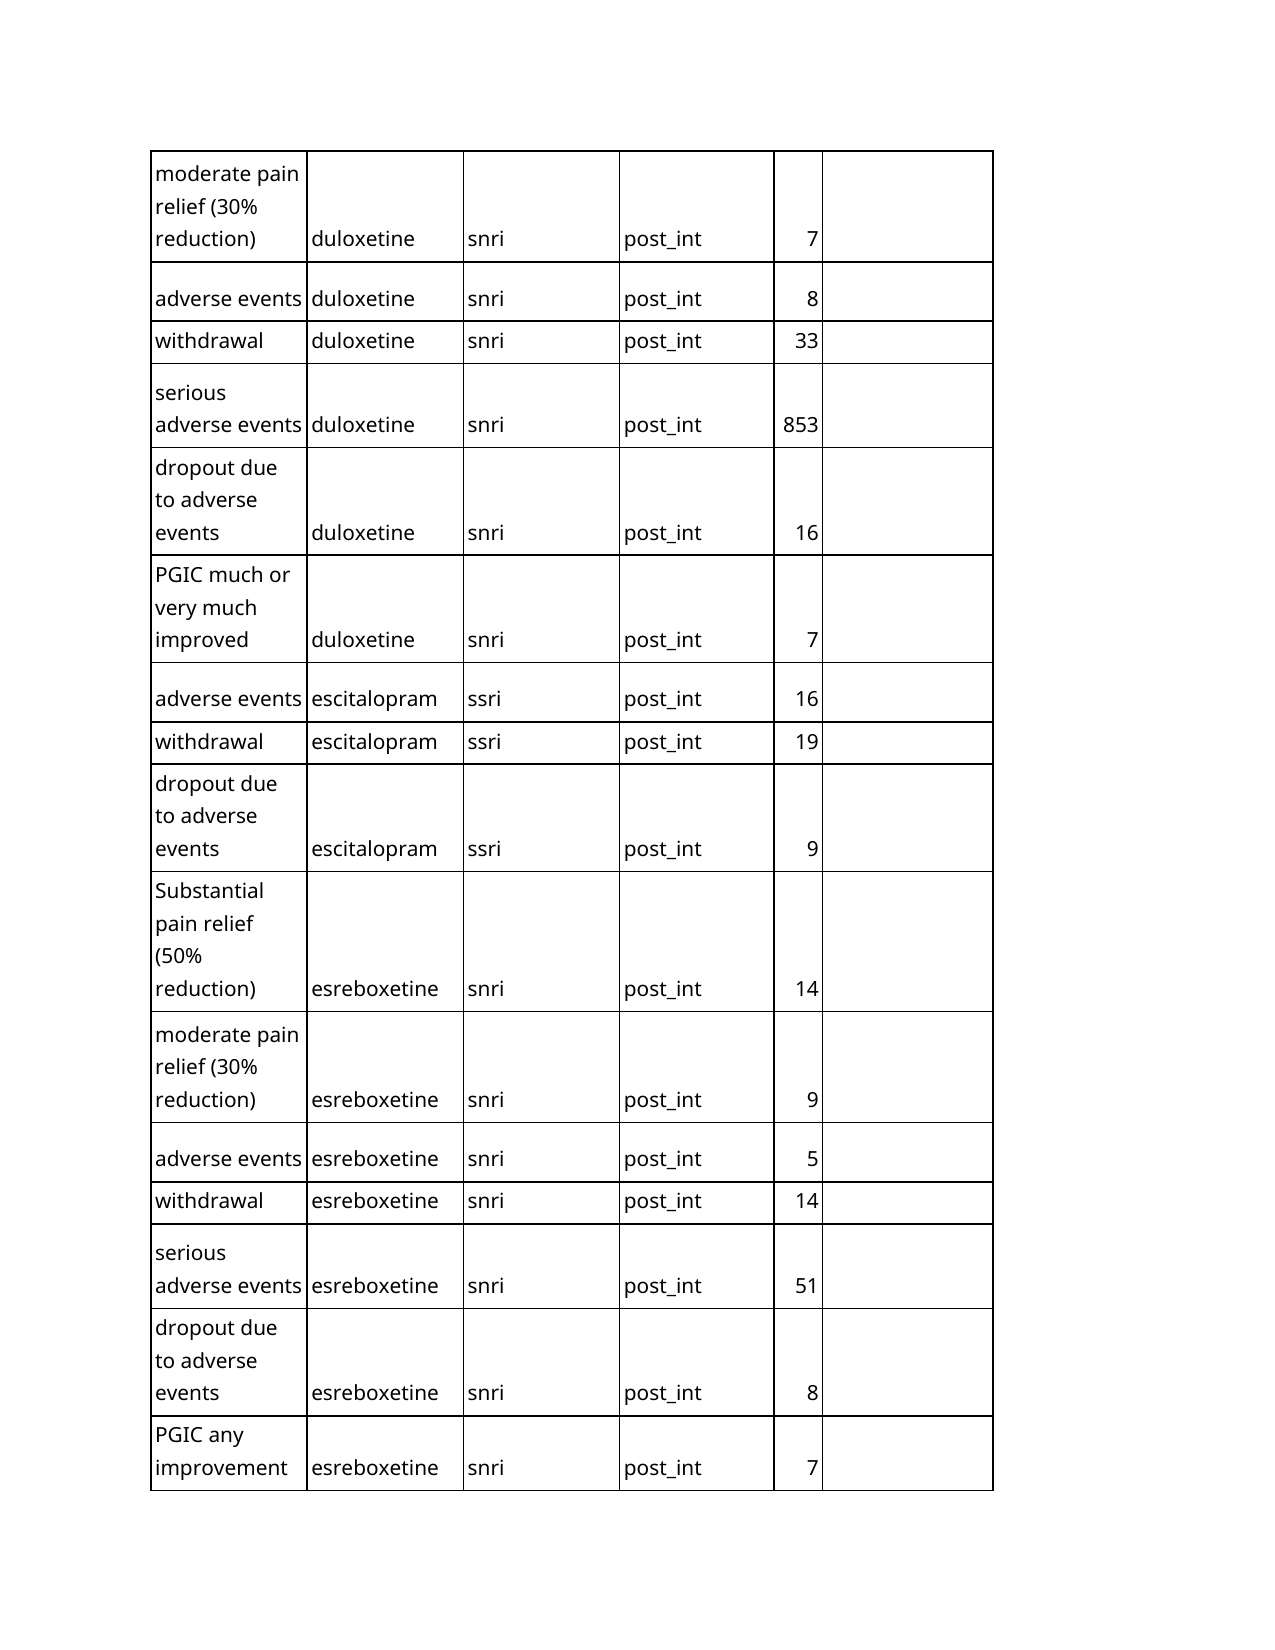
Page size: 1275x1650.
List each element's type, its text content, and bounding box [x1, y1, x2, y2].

table_cell 16 [775, 663, 822, 721]
table_cell post_int [620, 663, 773, 721]
table_cell snri [464, 1225, 619, 1307]
table_cell escitalopram [308, 765, 463, 871]
table_cell duloxetine [308, 322, 463, 362]
table_cell post_int [620, 1225, 773, 1307]
table_cell withdrawal [152, 723, 306, 763]
table_cell [823, 322, 992, 362]
table_cell snri [464, 1417, 619, 1490]
table_cell moderate pain relief (30% reduction) [152, 152, 306, 261]
table_cell dropout due to adverse events [152, 448, 306, 554]
table_cell ssri [464, 723, 619, 763]
table_cell withdrawal [152, 1183, 306, 1223]
table_cell snri [464, 152, 619, 261]
table_cell [823, 152, 992, 261]
table_cell PGIC much or very much improved [152, 556, 306, 662]
table_cell snri [464, 364, 619, 447]
table_cell adverse events [152, 263, 306, 320]
table_cell duloxetine [308, 556, 463, 662]
table_cell 19 [775, 723, 822, 763]
table_cell [823, 1225, 992, 1307]
table_cell esreboxetine [308, 1123, 463, 1181]
table_cell dropout due to adverse events [152, 765, 306, 871]
table_cell snri [464, 322, 619, 362]
table_cell 9 [775, 1012, 822, 1122]
table_cell post_int [620, 322, 773, 362]
table_cell post_int [620, 152, 773, 261]
table_cell 7 [775, 152, 822, 261]
table_cell duloxetine [308, 448, 463, 554]
table_cell post_int [620, 364, 773, 447]
table_cell post_int [620, 556, 773, 662]
table_cell 853 [775, 364, 822, 447]
table_cell [823, 1309, 992, 1415]
table_cell [823, 1012, 992, 1122]
table_cell [823, 663, 992, 721]
table_cell post_int [620, 872, 773, 1011]
table_cell dropout due to adverse events [152, 1309, 306, 1415]
table_cell 8 [775, 1309, 822, 1415]
table_cell post_int [620, 1183, 773, 1223]
table_cell [823, 1183, 992, 1223]
table_cell post_int [620, 1417, 773, 1490]
table_cell duloxetine [308, 364, 463, 447]
table_cell esreboxetine [308, 872, 463, 1011]
table_cell escitalopram [308, 663, 463, 721]
table_cell [823, 556, 992, 662]
table_cell esreboxetine [308, 1309, 463, 1415]
table_cell 5 [775, 1123, 822, 1181]
table_cell [823, 364, 992, 447]
table_cell ssri [464, 663, 619, 721]
table_cell duloxetine [308, 152, 463, 261]
table_cell 9 [775, 765, 822, 871]
table_cell [823, 1123, 992, 1181]
table_cell 8 [775, 263, 822, 320]
table_cell 33 [775, 322, 822, 362]
table_cell esreboxetine [308, 1417, 463, 1490]
table_cell [823, 263, 992, 320]
table_cell [823, 1417, 992, 1490]
table_cell [823, 448, 992, 554]
table_cell esreboxetine [308, 1225, 463, 1307]
table_cell [823, 765, 992, 871]
table_cell [823, 723, 992, 763]
table_cell snri [464, 263, 619, 320]
table_cell 16 [775, 448, 822, 554]
table_cell 7 [775, 556, 822, 662]
table_cell snri [464, 1309, 619, 1415]
table_cell adverse events [152, 663, 306, 721]
table_cell PGIC any improvement [152, 1417, 306, 1490]
table_cell 7 [775, 1417, 822, 1490]
table_cell 14 [775, 872, 822, 1011]
table_cell ssri [464, 765, 619, 871]
table_cell post_int [620, 1123, 773, 1181]
table_cell duloxetine [308, 263, 463, 320]
table_cell snri [464, 556, 619, 662]
table_cell withdrawal [152, 322, 306, 362]
table_cell escitalopram [308, 723, 463, 763]
table_cell snri [464, 448, 619, 554]
table_cell adverse events [152, 1123, 306, 1181]
table_cell snri [464, 1183, 619, 1223]
table_cell post_int [620, 448, 773, 554]
table_cell post_int [620, 723, 773, 763]
table_cell esreboxetine [308, 1012, 463, 1122]
table_cell snri [464, 1123, 619, 1181]
table_cell esreboxetine [308, 1183, 463, 1223]
table_cell 14 [775, 1183, 822, 1223]
table_cell Substantial pain relief (50% reduction) [152, 872, 306, 1011]
table_cell snri [464, 1012, 619, 1122]
table_cell moderate pain relief (30% reduction) [152, 1012, 306, 1122]
table_cell post_int [620, 765, 773, 871]
table_cell serious adverse events [152, 1225, 306, 1307]
table_cell serious adverse events [152, 364, 306, 447]
table_cell [823, 872, 992, 1011]
table_cell post_int [620, 1309, 773, 1415]
table_cell 51 [775, 1225, 822, 1307]
table_cell post_int [620, 263, 773, 320]
table_cell snri [464, 872, 619, 1011]
table_cell post_int [620, 1012, 773, 1122]
